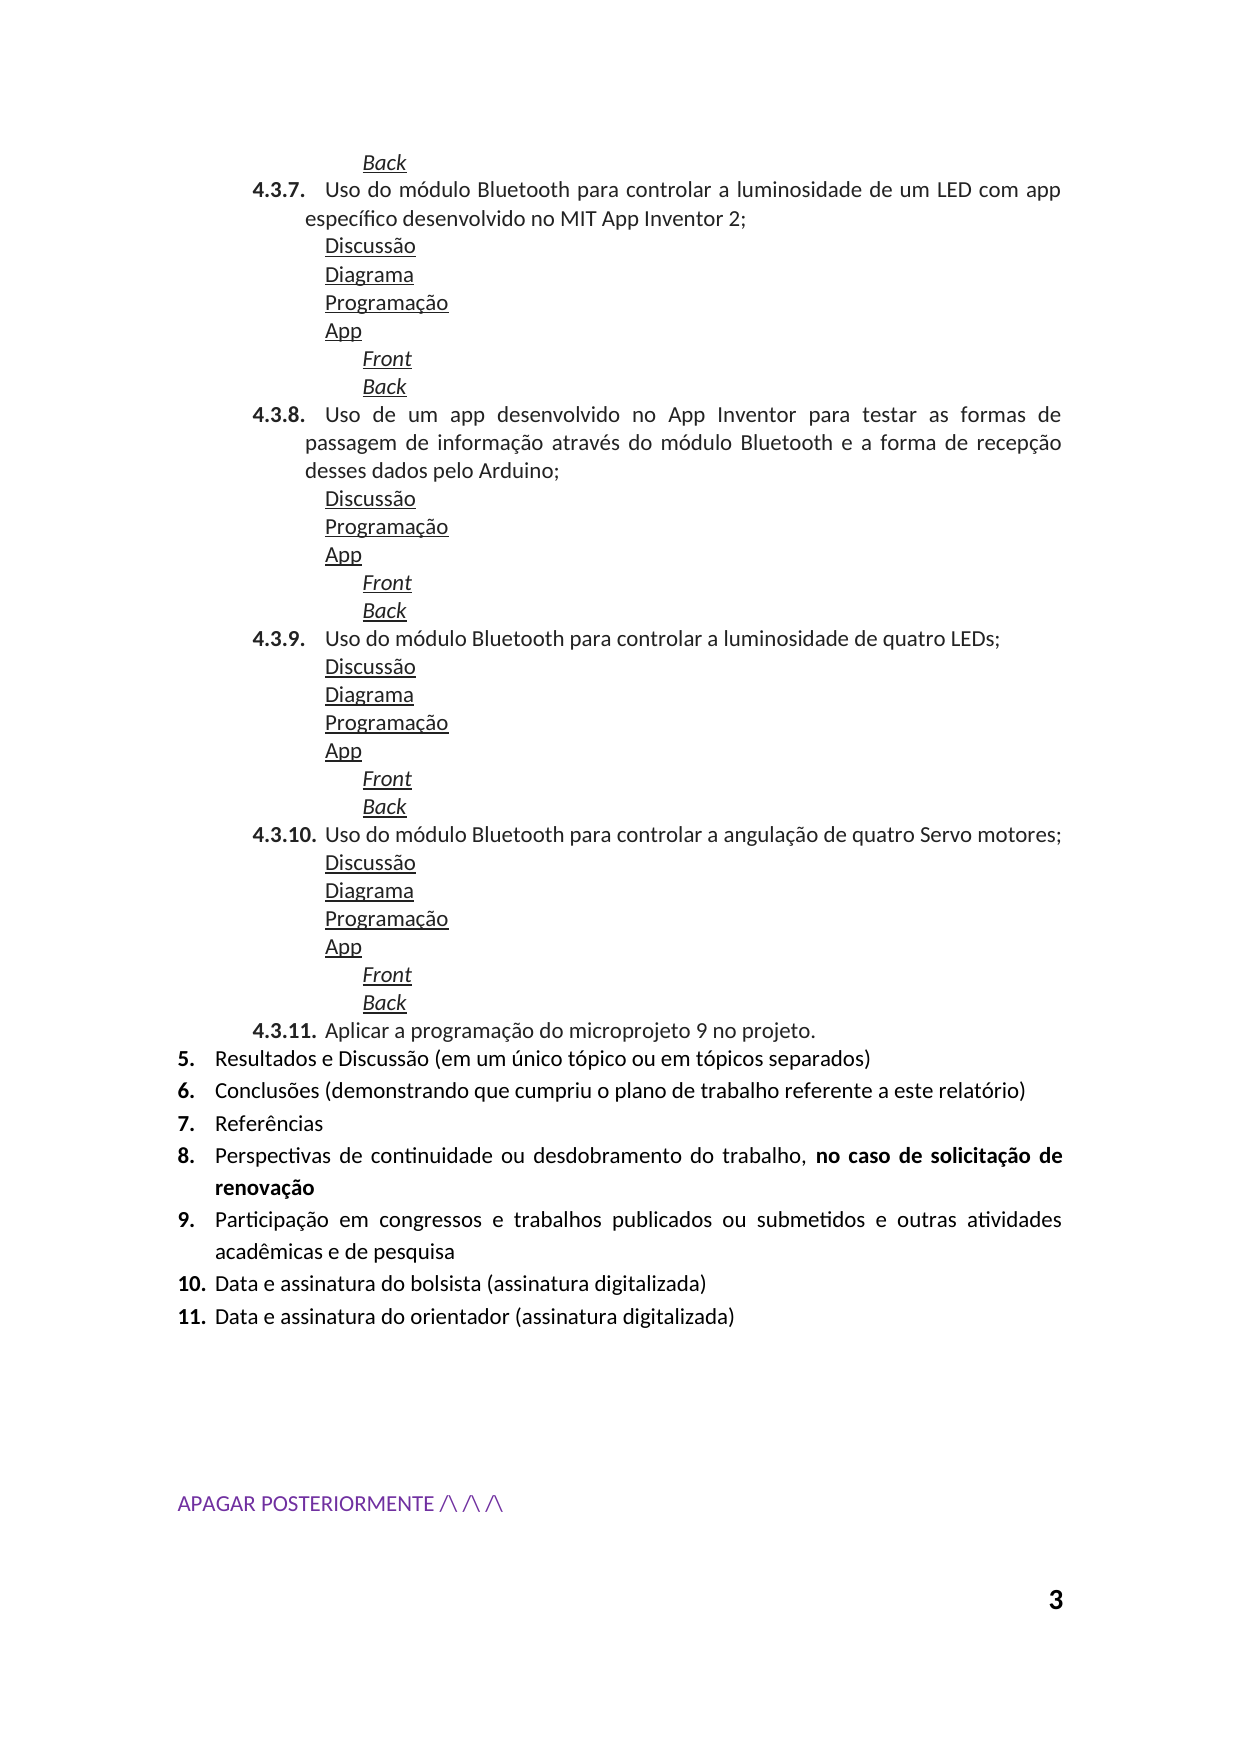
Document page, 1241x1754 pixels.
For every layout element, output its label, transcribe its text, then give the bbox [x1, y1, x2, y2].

list Referências [177, 1109, 1063, 1137]
list Uso de um app desenvolvido no App Inventor para testar as formas de passagem de informação através do módulo Bluetooth e a forma de recepção desses dados pelo Arduino; [252, 400, 1063, 484]
text Back [362, 372, 1063, 400]
text Front [362, 344, 1063, 372]
list Uso do módulo Bluetooth para controlar a angulação de quatro Servo motores; [252, 820, 1063, 848]
text Programação [325, 512, 1063, 540]
text App [325, 932, 1063, 960]
list Uso do módulo Bluetooth para controlar a luminosidade de quatro LEDs; [252, 624, 1063, 652]
text Diagrama [325, 876, 1063, 904]
text Programação [325, 708, 1063, 736]
list Conclusões (demonstrando que cumpriu o plano de trabalho referente a este relatório) [177, 1076, 1063, 1104]
list Participação em congressos e trabalhos publicados ou submetidos e outras atividades acadêmicas e de pesquisa [177, 1205, 1063, 1265]
text Discussão [325, 232, 1063, 260]
list Resultados e Discussão (em um único tópico ou em tópicos separados) [177, 1044, 1063, 1072]
list Uso do módulo Bluetooth para controlar a luminosidade de um LED com app específico desenvolvido no MIT App Inventor 2; [252, 176, 1063, 232]
text Diagrama [325, 680, 1063, 708]
text Back [362, 792, 1063, 820]
text APAGAR POSTERIORMENTE /\ /\ /\ [177, 1489, 1063, 1517]
text App [325, 316, 1063, 344]
text Discussão [325, 652, 1063, 680]
text Back [362, 988, 1063, 1016]
list Aplicar a programação do microprojeto 9 no projeto. [252, 1016, 1063, 1044]
text App [325, 540, 1063, 568]
text Back [362, 596, 1063, 624]
list Data e assinatura do orientador (assinatura digitalizada) [177, 1302, 1063, 1330]
text Programação [325, 288, 1063, 316]
text Discussão [325, 484, 1063, 512]
text Front [362, 960, 1063, 988]
text Front [362, 568, 1063, 596]
text Programação [325, 904, 1063, 932]
text Discussão [325, 848, 1063, 876]
text App [325, 736, 1063, 764]
list Perspectivas de continuidade ou desdobramento do trabalho, no caso de solicitação de renovação [177, 1141, 1063, 1201]
text Back [362, 148, 1063, 176]
text Diagrama [325, 260, 1063, 288]
text Front [362, 764, 1063, 792]
list Data e assinatura do bolsista (assinatura digitalizada) [177, 1269, 1063, 1298]
